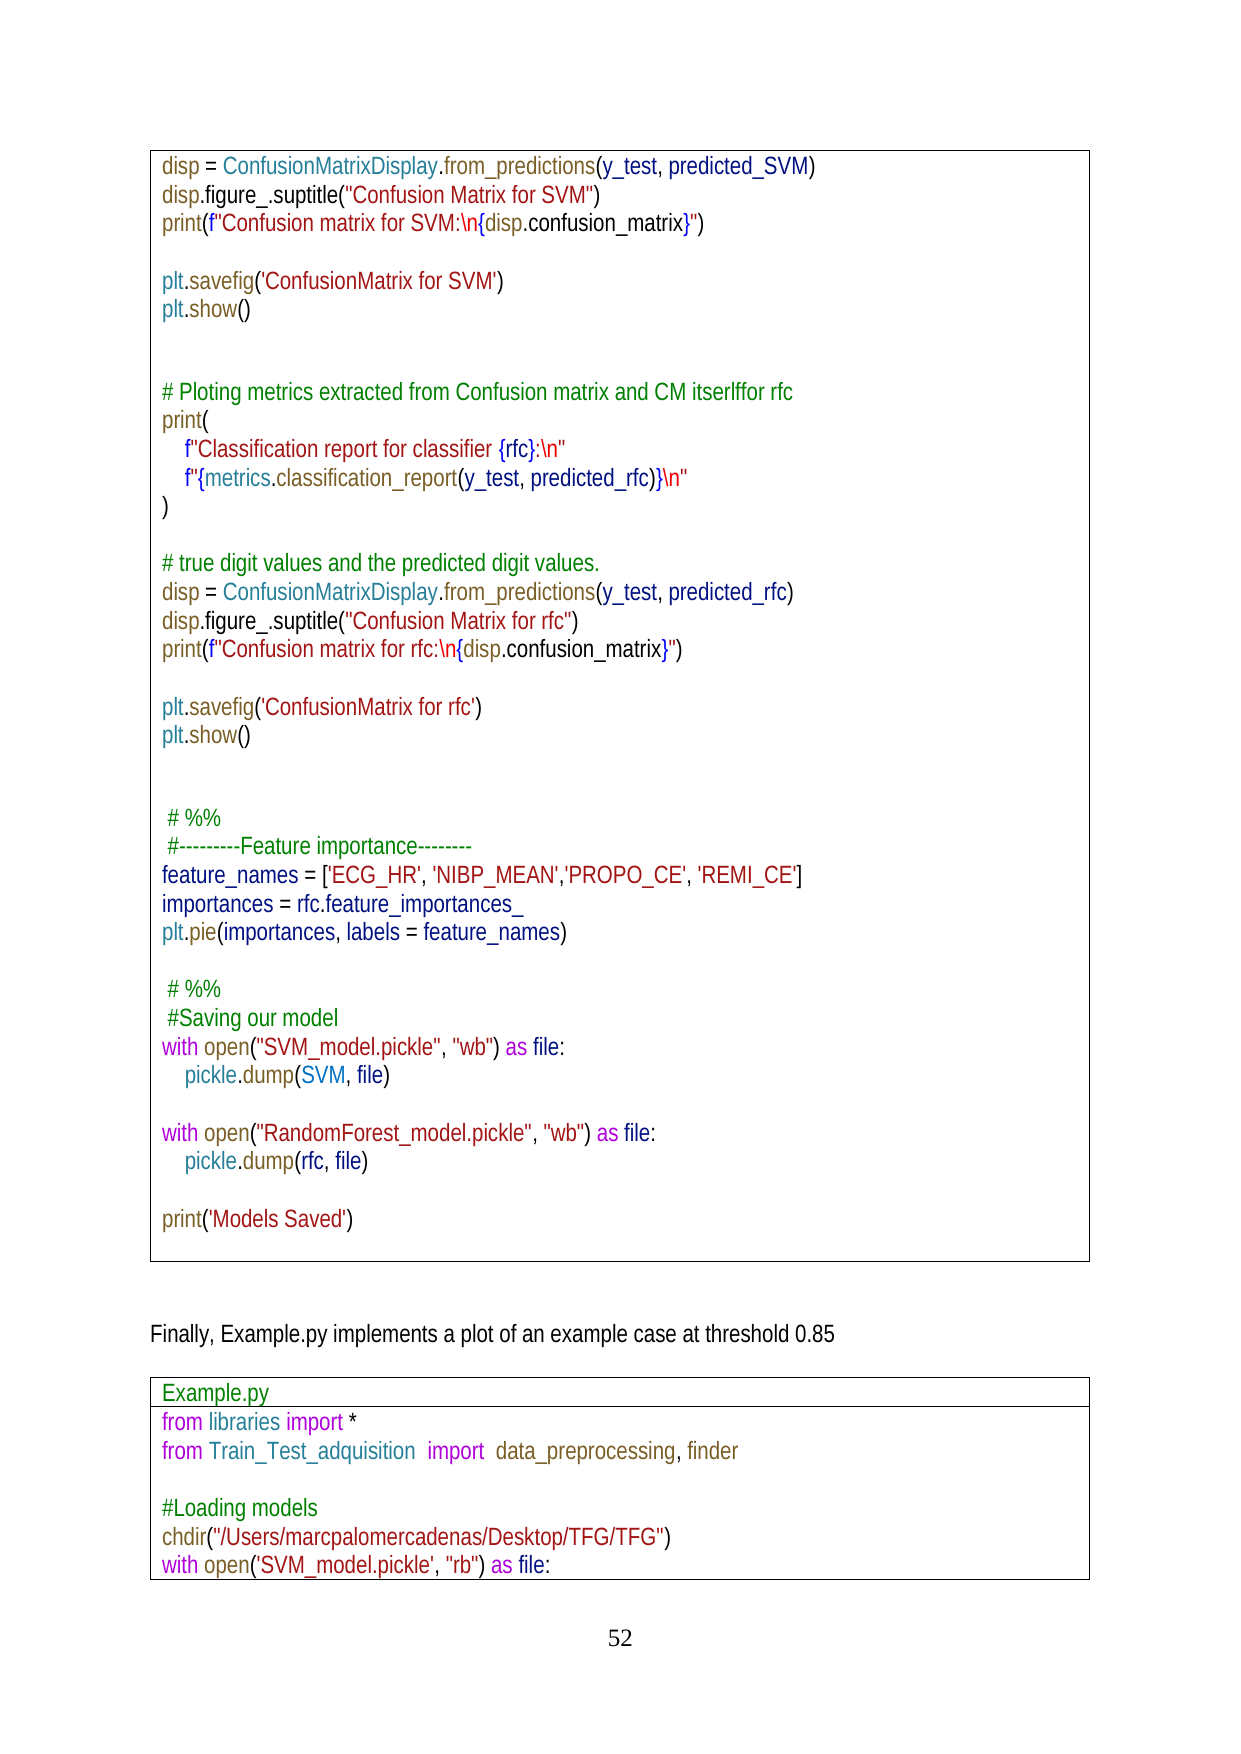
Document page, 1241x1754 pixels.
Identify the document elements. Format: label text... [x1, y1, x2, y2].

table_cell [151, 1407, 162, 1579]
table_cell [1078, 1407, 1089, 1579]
text Finally, Example.py implements a plot of an example case at threshold 0.85 [150, 1319, 1090, 1348]
